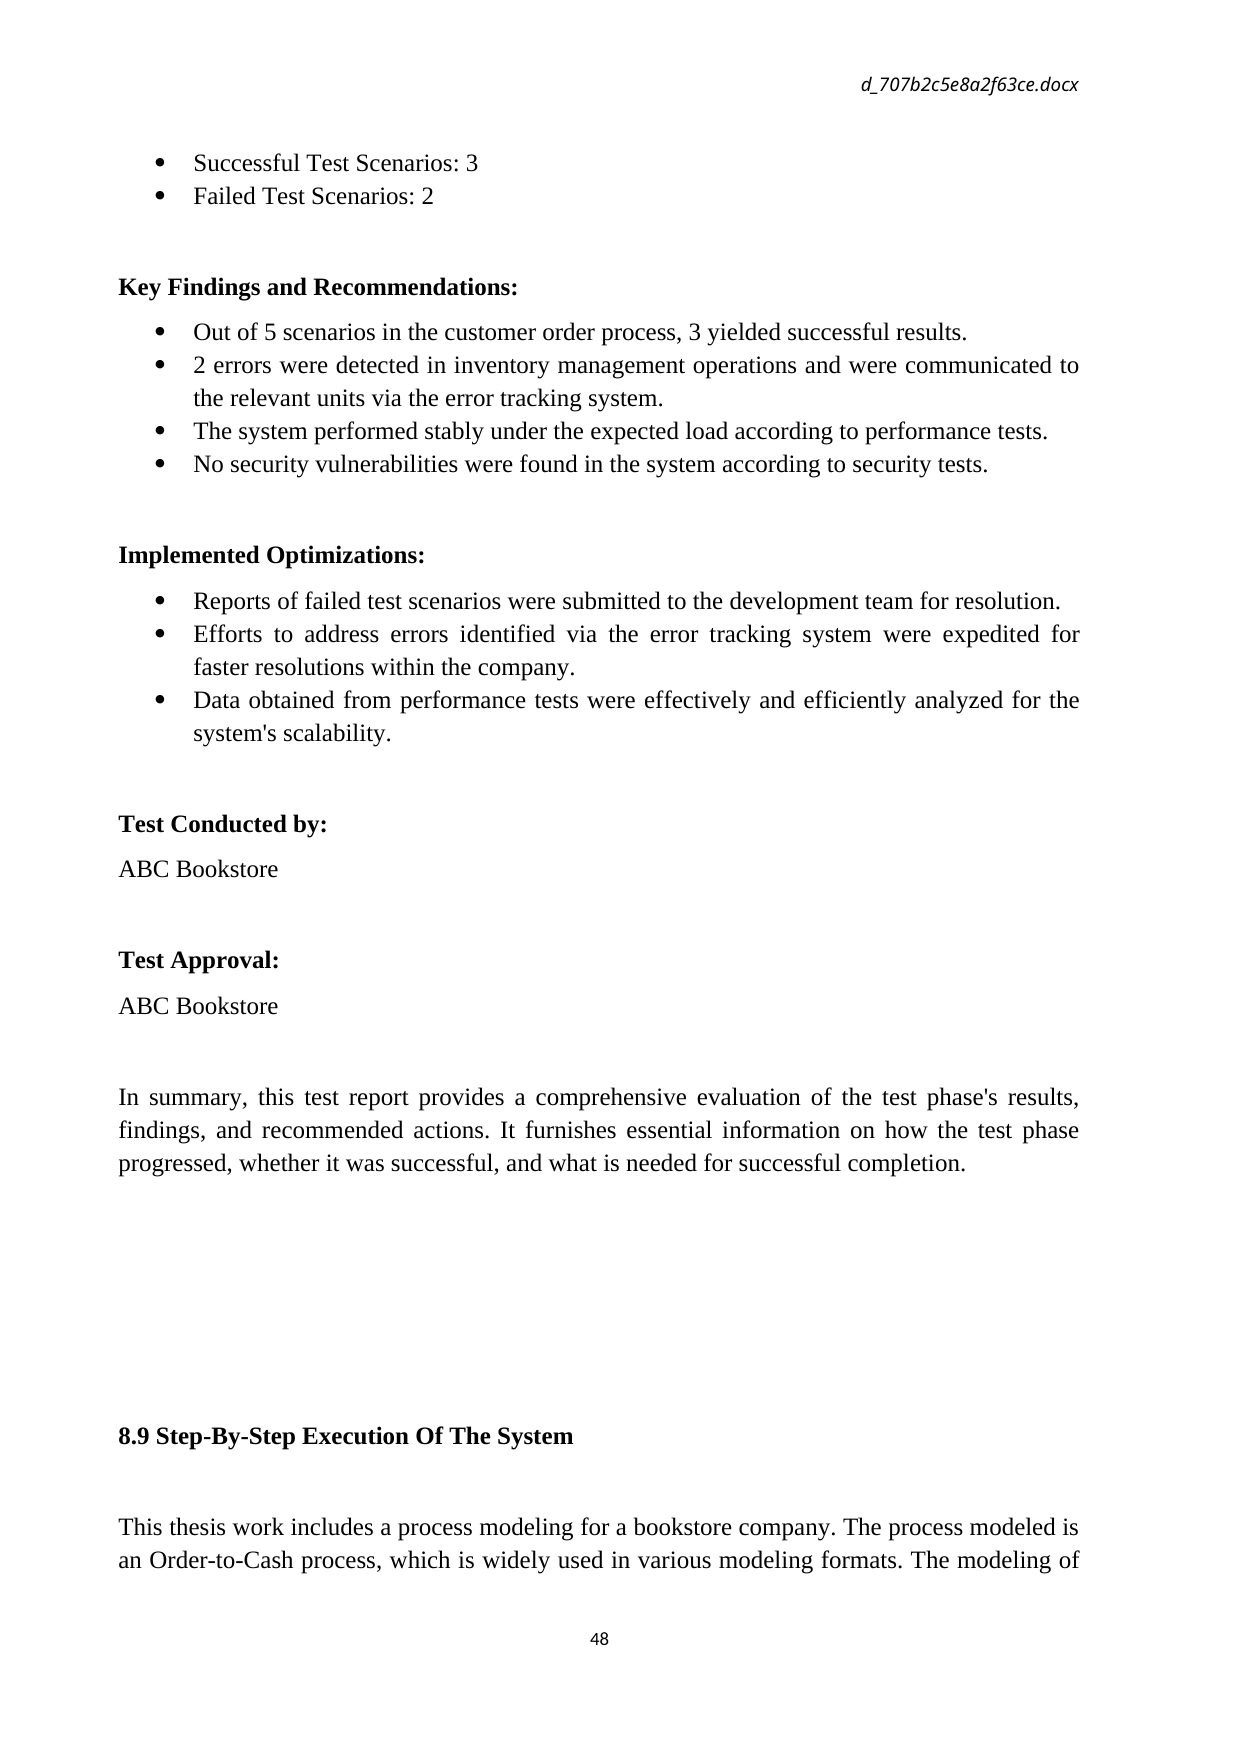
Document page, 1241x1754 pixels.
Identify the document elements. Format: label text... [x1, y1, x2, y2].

text 8.9 Step-By-Step Execution Of The System [118, 1421, 1081, 1450]
text Key Findings and Recommendations: [118, 272, 1081, 301]
list Successful Test Scenarios: 3 [156, 148, 1081, 176]
text ABC Bookstore [118, 991, 1081, 1020]
text In summary, this test report provides a comprehensive evaluation of the test phase's results, findings, and recommended actions. It furnishes essential information on how the test phase progressed, whether it was successful, and what is needed for successful completion. [118, 1082, 1081, 1177]
text ABC Bookstore [118, 854, 1081, 883]
list Reports of failed test scenarios were submitted to the development team for resolution. [156, 586, 1081, 615]
list Out of 5 scenarios in the customer order process, 3 yielded successful results. [156, 317, 1081, 346]
list No security vulnerabilities were found in the system according to security tests. [156, 449, 1081, 478]
list 2 errors were detected in inventory management operations and were communicated to the relevant units via the error tracking system. [156, 350, 1081, 412]
text Test Conducted by: [118, 809, 1081, 838]
text Implemented Optimizations: [118, 540, 1081, 569]
text Test Approval: [118, 946, 1081, 974]
list Efforts to address errors identified via the error tracking system were expedited for faster resolutions within the company. [156, 619, 1081, 681]
list Failed Test Scenarios: 2 [156, 181, 1081, 209]
list Data obtained from performance tests were effectively and efficiently analyzed for the system's scalability. [156, 685, 1081, 747]
list The system performed stably under the expected load according to performance tests. [156, 416, 1081, 445]
